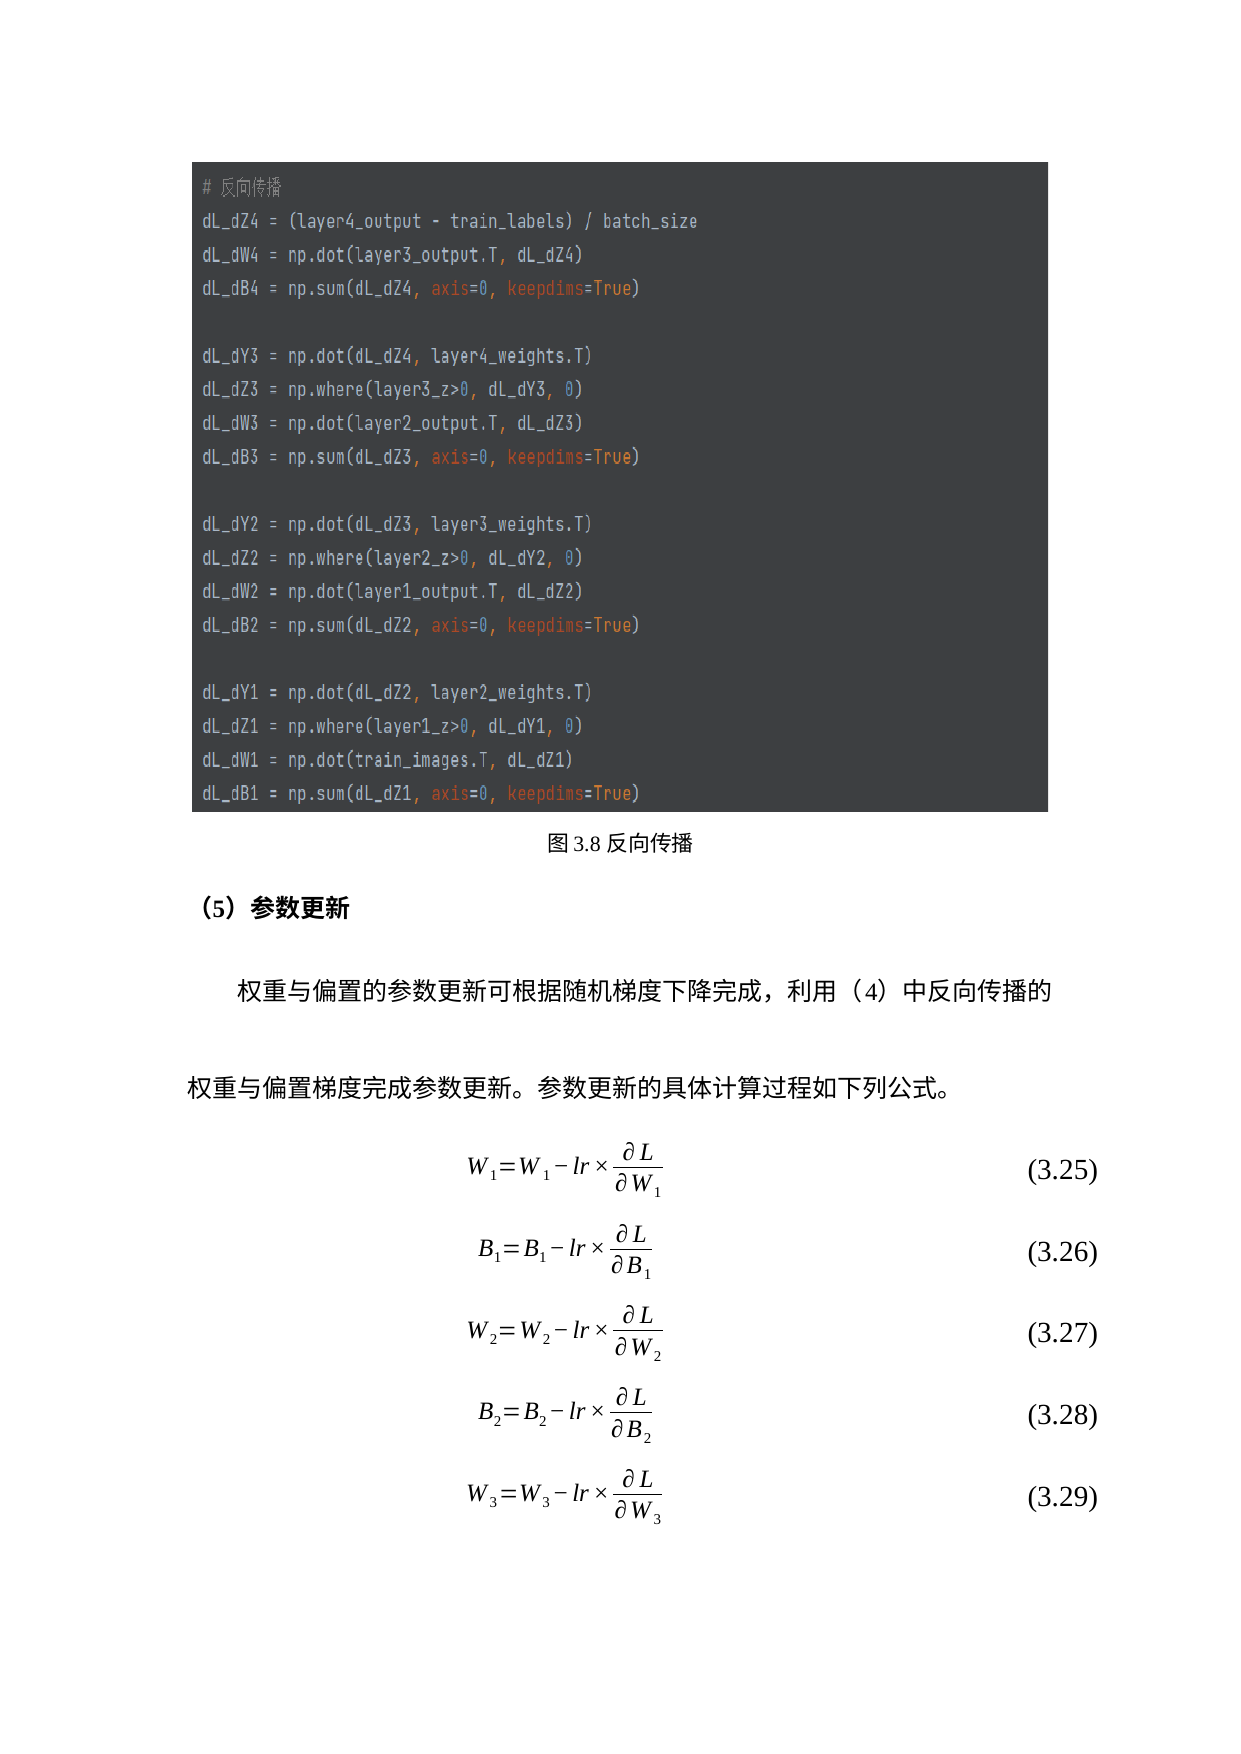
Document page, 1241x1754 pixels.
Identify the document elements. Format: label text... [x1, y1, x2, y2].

text (3.29) [187, 1464, 1053, 1529]
text (3.26) [187, 1219, 1053, 1284]
picture [192, 162, 1049, 812]
list 图3.8 反向传播 [187, 825, 1053, 858]
text (3.28) [187, 1383, 1053, 1448]
list 权重与偏置的参数更新可根据随机梯度下降完成，利用（4）中反向传播的权重与偏置梯度完成参数更新。参数更新的具体计算过程如下列公式。 [187, 957, 1053, 1119]
list 参数更新 [187, 874, 1053, 939]
text (3.25) [187, 1137, 1053, 1202]
text (3.27) [187, 1301, 1053, 1366]
